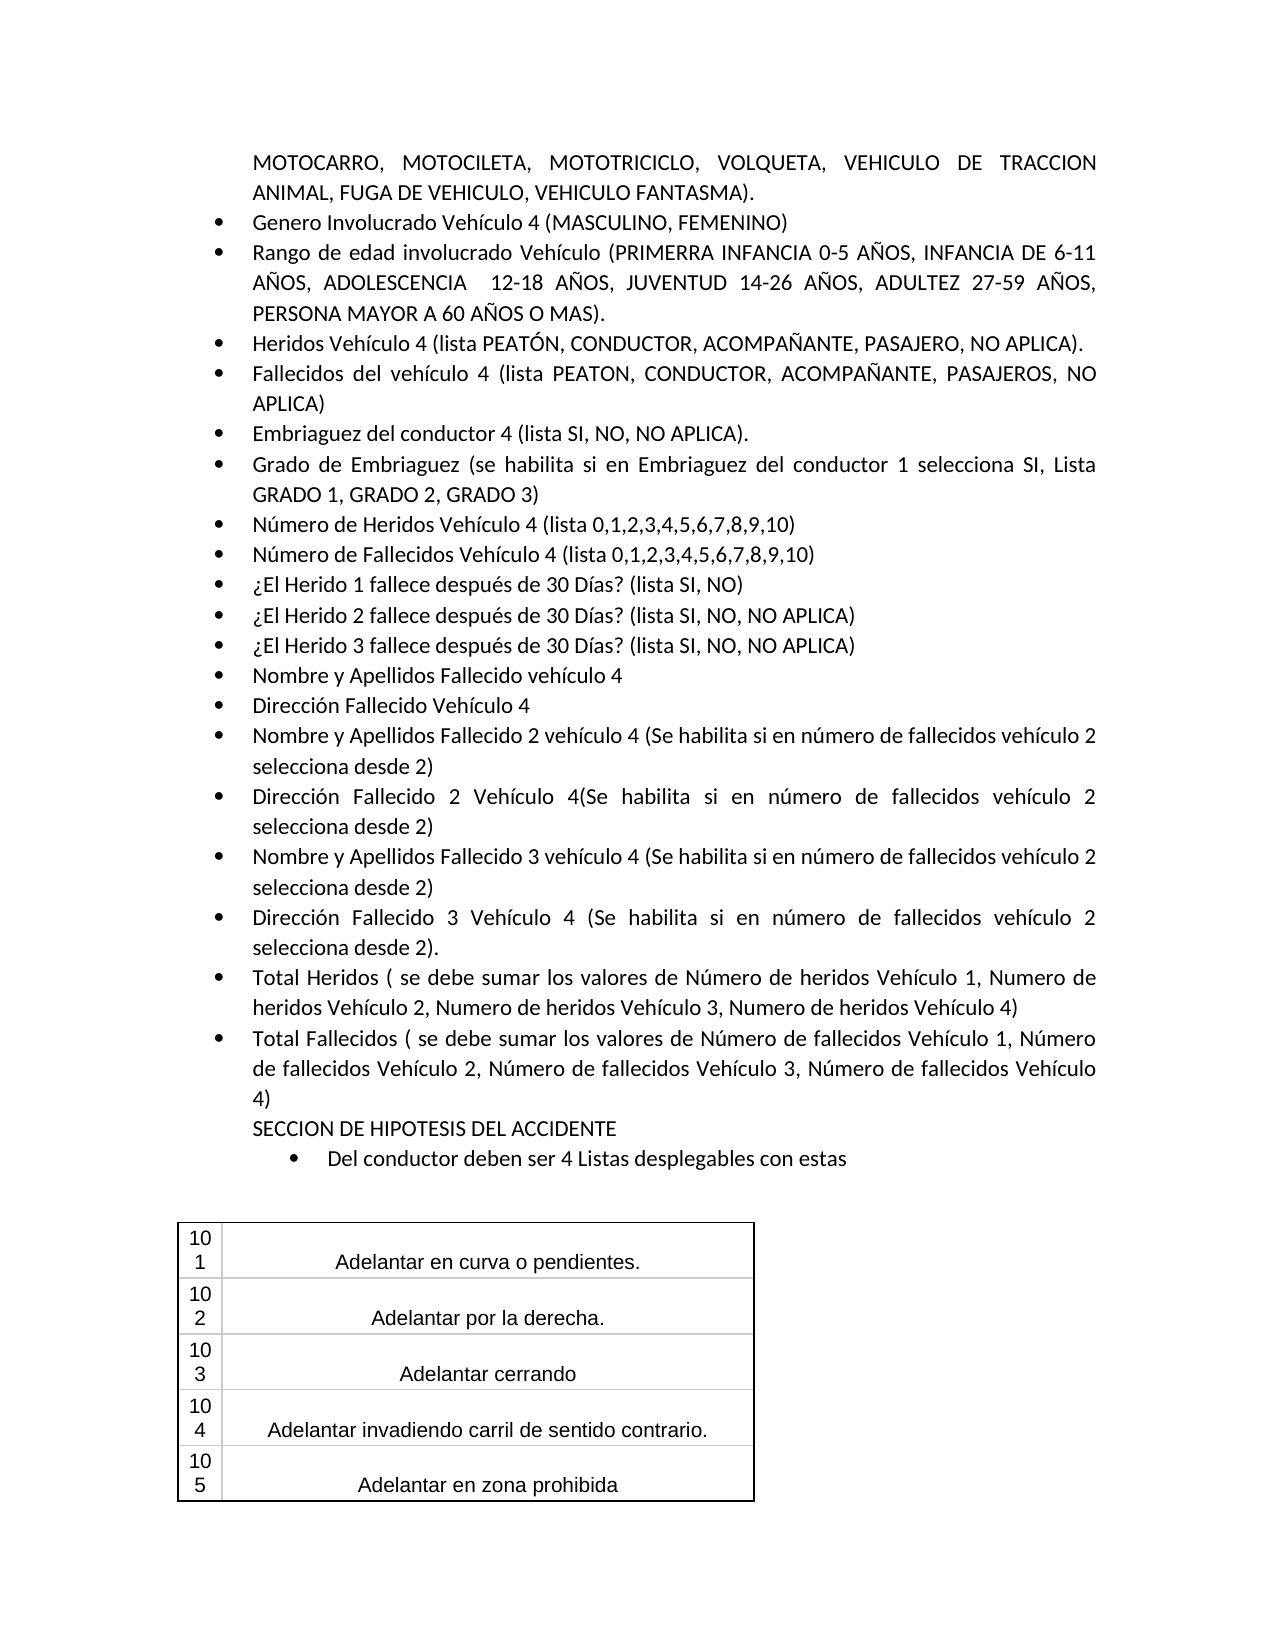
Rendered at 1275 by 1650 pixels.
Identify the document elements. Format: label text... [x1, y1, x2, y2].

table_cell 102 [179, 1279, 221, 1333]
list Dirección Fallecido Vehículo 4 [215, 691, 1098, 719]
table_cell Adelantar por la derecha. [223, 1279, 753, 1333]
list Nombre y Apellidos Fallecido 2 vehículo 4 (Se habilita si en número de fallecidos vehículo 2 selecciona desde 2) [215, 722, 1098, 780]
list SECCION DE HIPOTESIS DEL ACCIDENTE [252, 1114, 1098, 1142]
list ¿El Herido 3 fallece después de 30 Días? (lista SI, NO, NO APLICA) [215, 631, 1098, 659]
table_cell 105 [179, 1446, 221, 1500]
list Dirección Fallecido 2 Vehículo 4(Se habilita si en número de fallecidos vehículo 2 selecciona desde 2) [215, 782, 1098, 840]
list Heridos Vehículo 4 (lista PEATÓN, CONDUCTOR, ACOMPAÑANTE, PASAJERO, NO APLICA). [215, 329, 1098, 357]
list Embriaguez del conductor 4 (lista SI, NO, NO APLICA). [215, 419, 1098, 447]
table_header Adelantar en curva o pendientes. [223, 1223, 753, 1277]
list Total Fallecidos ( se debe sumar los valores de Número de fallecidos Vehículo 1, Número de fallecidos Vehículo 2, Número de fallecidos Vehículo 3, Número de fallecidos Vehículo 4) [215, 1024, 1098, 1112]
list Dirección Fallecido 3 Vehículo 4 (Se habilita si en número de fallecidos vehículo 2 selecciona desde 2). [215, 903, 1098, 961]
table_header 101 [179, 1223, 221, 1277]
list ¿El Herido 1 fallece después de 30 Días? (lista SI, NO) [215, 571, 1098, 598]
list Fallecidos del vehículo 4 (lista PEATON, CONDUCTOR, ACOMPAÑANTE, PASAJEROS, NO APLICA) [215, 359, 1098, 417]
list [215, 148, 1098, 206]
list Número de Heridos Vehículo 4 (lista 0,1,2,3,4,5,6,7,8,9,10) [215, 510, 1098, 538]
table_cell Adelantar invadiendo carril de sentido contrario. [223, 1390, 753, 1444]
table_cell Adelantar cerrando [223, 1335, 753, 1389]
list ¿El Herido 2 fallece después de 30 Días? (lista SI, NO, NO APLICA) [215, 601, 1098, 629]
table_cell Adelantar en zona prohibida [223, 1446, 753, 1500]
list Rango de edad involucrado Vehículo (PRIMERRA INFANCIA 0-5 AÑOS, INFANCIA DE 6-11 AÑOS, ADOLESCENCIA 12-18 AÑOS, JUVENTUD 14-26 AÑOS, ADULTEZ 27-59 AÑOS, PERSONA MAYOR A 60 AÑOS O MAS). [215, 238, 1098, 327]
list Total Heridos ( se debe sumar los valores de Número de heridos Vehículo 1, Numero de heridos Vehículo 2, Numero de heridos Vehículo 3, Numero de heridos Vehículo 4) [215, 963, 1098, 1021]
list Número de Fallecidos Vehículo 4 (lista 0,1,2,3,4,5,6,7,8,9,10) [215, 540, 1098, 568]
list Nombre y Apellidos Fallecido 3 vehículo 4 (Se habilita si en número de fallecidos vehículo 2 selecciona desde 2) [215, 842, 1098, 901]
table_cell 104 [179, 1390, 221, 1444]
list Grado de Embriaguez (se habilita si en Embriaguez del conductor 1 selecciona SI, Lista GRADO 1, GRADO 2, GRADO 3) [215, 450, 1098, 508]
list Nombre y Apellidos Fallecido vehículo 4 [215, 661, 1098, 689]
table_cell 103 [179, 1335, 221, 1389]
list Del conductor deben ser 4 Listas desplegables con estas [290, 1144, 1098, 1172]
list Genero Involucrado Vehículo 4 (MASCULINO, FEMENINO) [215, 208, 1098, 236]
